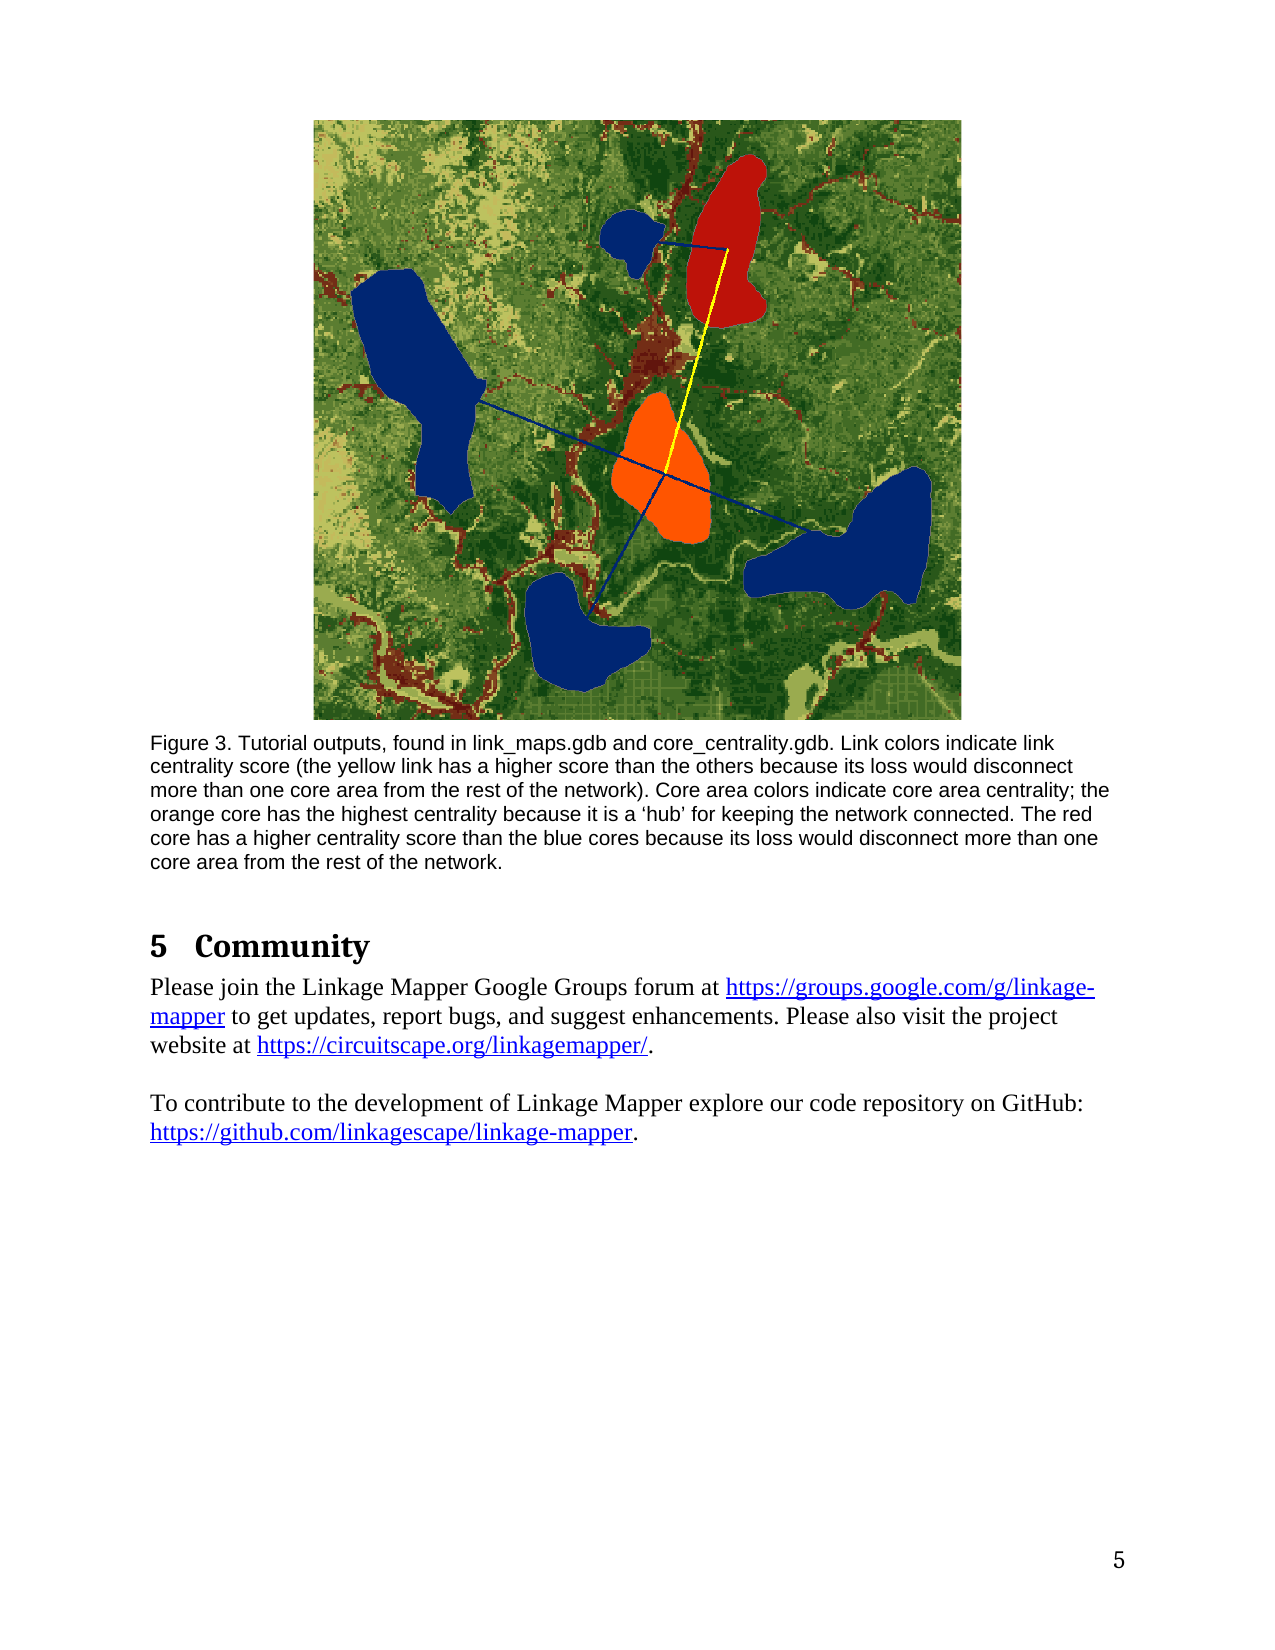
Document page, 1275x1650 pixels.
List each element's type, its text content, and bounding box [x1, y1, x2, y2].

text Please join the Linkage Mapper Google Groups forum at https://groups.google.com/g/linkage-mapper to get updates, report bugs, and suggest enhancements. Please also visit the project website at https://circuitscape.org/linkagemapper/. [150, 972, 1125, 1059]
list Figure 3. Tutorial outputs, found in link_maps.gdb and core_centrality.gdb. Link colors indicate link centrality score (the yellow link has a higher score than the others because its loss would disconnect more than one core area from the rest of the network). Core area colors indicate core area centrality; the orange core has the highest centrality because it is a ‘hub’ for keeping the network connected. The red core has a higher centrality score than the blue cores because its loss would disconnect more than one core area from the rest of the network. [150, 730, 1125, 874]
subtitle Community [150, 928, 1125, 966]
text To contribute to the development of Linkage Mapper explore our code repository on GitHub: https://github.com/linkagescape/linkage-mapper. [150, 1088, 1125, 1145]
picture [313, 120, 962, 720]
